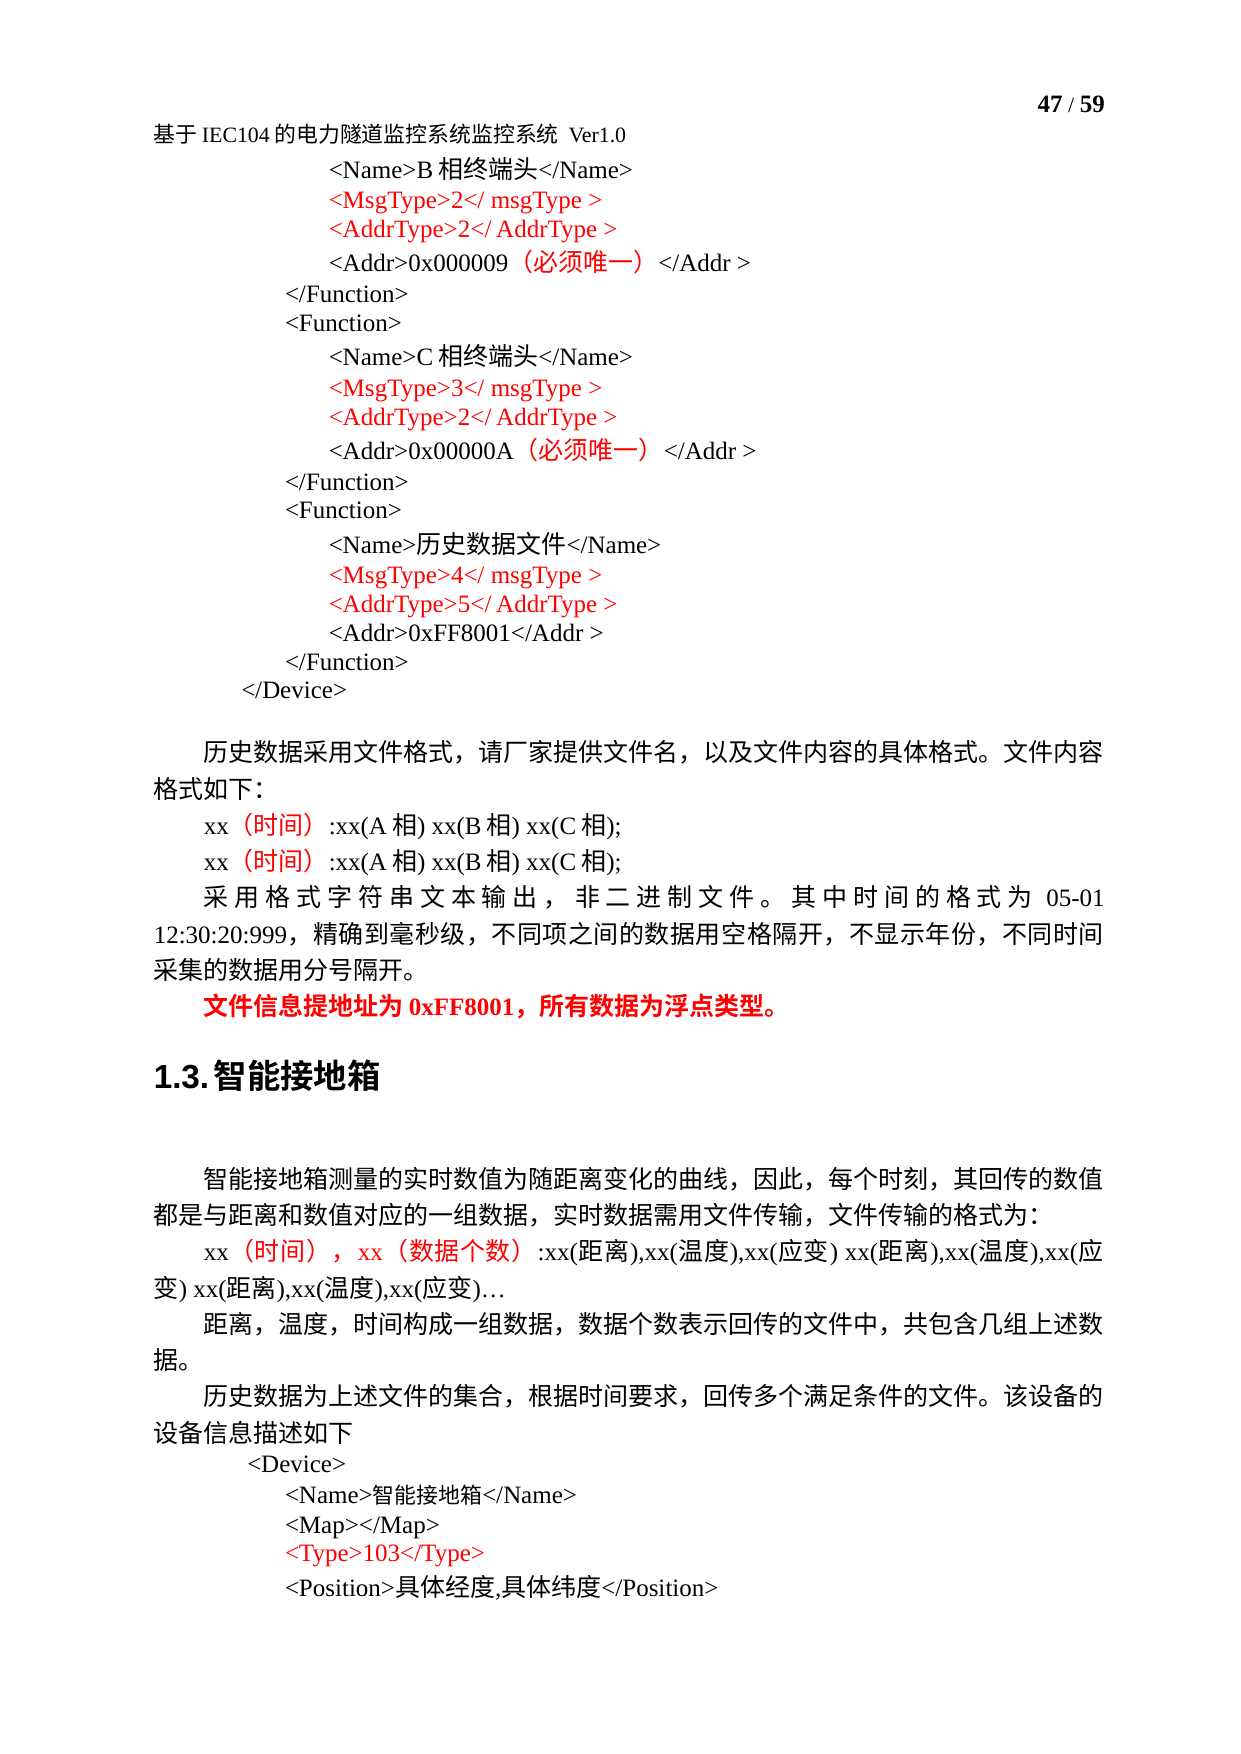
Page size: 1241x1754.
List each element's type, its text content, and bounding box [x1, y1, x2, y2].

subtitle 智能接地箱 [153, 1050, 1104, 1098]
text xx（时间）:xx(A相) xx(B相) xx(C相); [153, 805, 1104, 842]
text <AddrType>2</ AddrType > [278, 214, 1104, 243]
text xx（时间），xx（数据个数）:xx(距离),xx(温度),xx(应变) xx(距离),xx(温度),xx(应变) xx(距离),xx(温度),xx(应变)… [153, 1232, 1104, 1304]
text <Addr>0xFF8001</Addr > [153, 618, 1104, 647]
text 历史数据采用文件格式，请厂家提供文件名，以及文件内容的具体格式。文件内容格式如下： [153, 733, 1104, 805]
text <Position>具体经度,具体纬度</Position> [153, 1567, 1104, 1603]
text <MsgType>3</ msgType > [153, 373, 1104, 402]
text <Function> [153, 308, 1104, 337]
text </Function> [153, 647, 1104, 675]
text </Function> [153, 279, 1104, 308]
text <Addr>0x00000A（必须唯一）</Addr > [153, 430, 1104, 467]
text 智能接地箱测量的实时数值为随距离变化的曲线，因此，每个时刻，其回传的数值都是与距离和数值对应的一组数据，实时数据需用文件传输，文件传输的格式为： [153, 1159, 1104, 1232]
text <Addr>0x000009（必须唯一）</Addr > [153, 243, 1104, 279]
text <Name>历史数据文件</Name> [153, 524, 1104, 560]
text <Name>C相终端头</Name> [153, 337, 1104, 373]
text <Function> [153, 495, 1104, 524]
text 距离，温度，时间构成一组数据，数据个数表示回传的文件中，共包含几组上述数据。 [153, 1304, 1104, 1377]
text <AddrType>5</ AddrType > [278, 589, 1104, 618]
text <MsgType>2</ msgType > [153, 185, 1104, 214]
text xx（时间）:xx(A相) xx(B相) xx(C相); [153, 842, 1104, 878]
text <Name>B相终端头</Name> [153, 149, 1104, 185]
text <Device> [153, 1449, 1104, 1478]
text <AddrType>2</ AddrType > [278, 402, 1104, 430]
text <Map></Map> [153, 1510, 1104, 1538]
text <MsgType>4</ msgType > [153, 560, 1104, 589]
text 文件信息提地址为0xFF8001，所有数据为浮点类型。 [153, 987, 1104, 1023]
text <Type>103</Type> [235, 1538, 1104, 1567]
text 采用格式字符串文本输出，非二进制文件。其中时间的格式为05-01 12:30:20:999，精确到毫秒级，不同项之间的数据用空格隔开，不显示年份，不同时间采集的数据用分号隔开。 [153, 878, 1104, 987]
text </Device> [153, 675, 1104, 704]
text 历史数据为上述文件的集合，根据时间要求，回传多个满足条件的文件。该设备的设备信息描述如下 [153, 1377, 1104, 1449]
text <Name>智能接地箱</Name> [153, 1478, 1104, 1510]
text </Function> [153, 467, 1104, 495]
